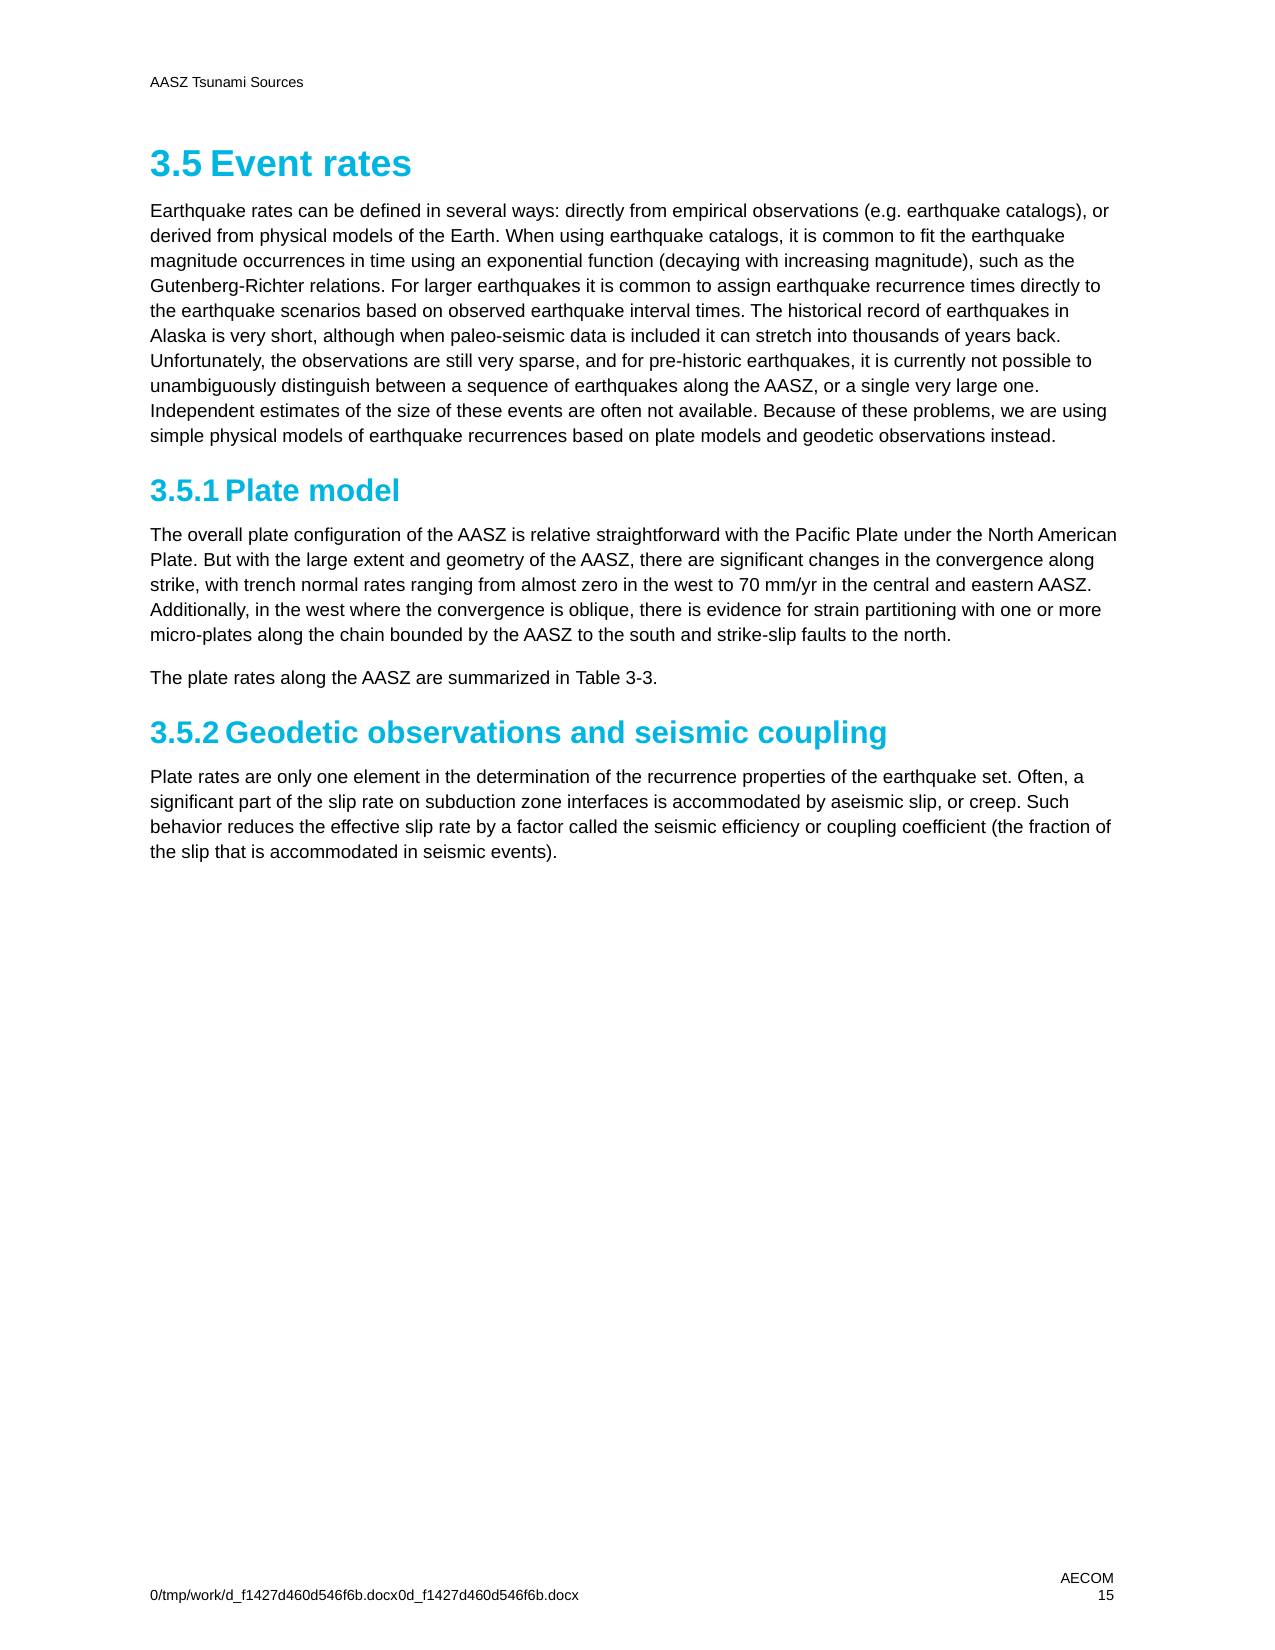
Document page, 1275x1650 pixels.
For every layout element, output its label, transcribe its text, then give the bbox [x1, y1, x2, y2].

picture [607, 770, 623, 793]
picture [869, 776, 885, 800]
picture [151, 200, 169, 226]
picture [310, 534, 334, 551]
picture [337, 534, 354, 551]
picture [322, 773, 332, 793]
picture [255, 534, 272, 551]
text Plate rates are only one element in the determination of the recurrence properties of the earthquake set. Often, a significant part of the slip rate on subduction zone interfaces is accommodated by aseismic slip, or creep. Such behavior reduces the effective slip rate by a factor called the seismic efficiency or coupling coefficient (the fraction of the slip that is accommodated in seismic events). [150, 812, 1125, 912]
picture [283, 534, 298, 551]
picture [851, 776, 866, 793]
picture [393, 528, 397, 551]
picture [527, 776, 542, 793]
picture [678, 776, 693, 793]
picture [375, 534, 390, 551]
picture [371, 206, 390, 226]
picture [368, 776, 385, 793]
picture [758, 776, 773, 793]
picture [250, 776, 265, 793]
picture [697, 776, 721, 793]
picture [334, 776, 338, 793]
text The plate rates along the AASZ are summarized in Table 3-3. [150, 714, 1125, 739]
picture [358, 202, 370, 226]
picture [227, 529, 245, 551]
picture [356, 528, 372, 551]
picture [342, 776, 357, 793]
picture [272, 531, 282, 551]
picture [406, 776, 421, 793]
picture [589, 776, 604, 793]
picture [724, 776, 728, 793]
picture [652, 776, 667, 793]
text Earthquake rates can be defined in several ways: directly from empirical observations (e.g. earthquake catalogs), or derived from physical models of the Earth. When using earthquake catalogs, it is common to fit the earthquake magnitude occurrences in time using an exponential function (decaying with increasing magnitude), such as the Gutenberg-Richter relations. For larger earthquakes it is common to assign earthquake recurrence times directly to the earthquake scenarios based on observed earthquake interval times. The historical record of earthquakes in Alaska is very short, although when paleo-seismic data is included it can stretch into thousands of years back. Unfortunately, the observations are still very sparse, and for pre-historic earthquakes, it is currently not possible to unambiguously distinguish between a sequence of earthquakes along the AASZ, or a single very large one. Independent estimates of the size of these events are often not available. Because of these problems, we are using simple physical models of earthquake recurrences based on plate models and geodetic observations instead. [150, 247, 1125, 497]
picture [796, 776, 811, 793]
picture [470, 776, 487, 793]
picture [248, 528, 252, 551]
picture [177, 529, 192, 551]
picture [177, 771, 192, 793]
picture [151, 529, 166, 551]
picture [278, 206, 297, 226]
picture [203, 771, 218, 793]
picture [671, 776, 675, 793]
picture [487, 773, 497, 793]
text The overall plate configuration of the AASZ is relative straightforward with the Pacific Plate under the North American Plate. But with the large extent and geometry of the AASZ, there are significant changes in the convergence along strike, with trench normal rates ranging from almost zero in the west to 70 mm/yr in the central and eastern AASZ. Additionally, in the west where the convergence is oblique, there is evidence for strain partitioning with one or more micro-plates along the chain bounded by the AASZ to the south and strike-slip faults to the north. [150, 570, 1125, 695]
picture [571, 776, 588, 793]
picture [507, 776, 524, 793]
picture [299, 202, 311, 226]
picture [423, 776, 438, 793]
picture [635, 776, 650, 793]
picture [388, 770, 404, 793]
picture [213, 200, 234, 226]
picture [842, 776, 846, 793]
picture [235, 206, 256, 226]
picture [815, 776, 831, 799]
picture [324, 206, 336, 226]
picture [732, 776, 747, 793]
picture [182, 200, 201, 226]
picture [226, 771, 247, 793]
picture [204, 529, 219, 551]
picture [442, 776, 469, 793]
subtitle Plate model [150, 522, 1125, 557]
picture [545, 776, 560, 793]
picture [286, 770, 302, 793]
picture [267, 776, 284, 793]
picture [305, 776, 320, 793]
picture [257, 206, 276, 226]
picture [392, 206, 410, 226]
subtitle Event rates [150, 191, 1125, 234]
picture [338, 206, 358, 226]
picture [775, 776, 792, 793]
picture [499, 776, 503, 793]
picture [834, 770, 838, 793]
picture [151, 771, 166, 793]
